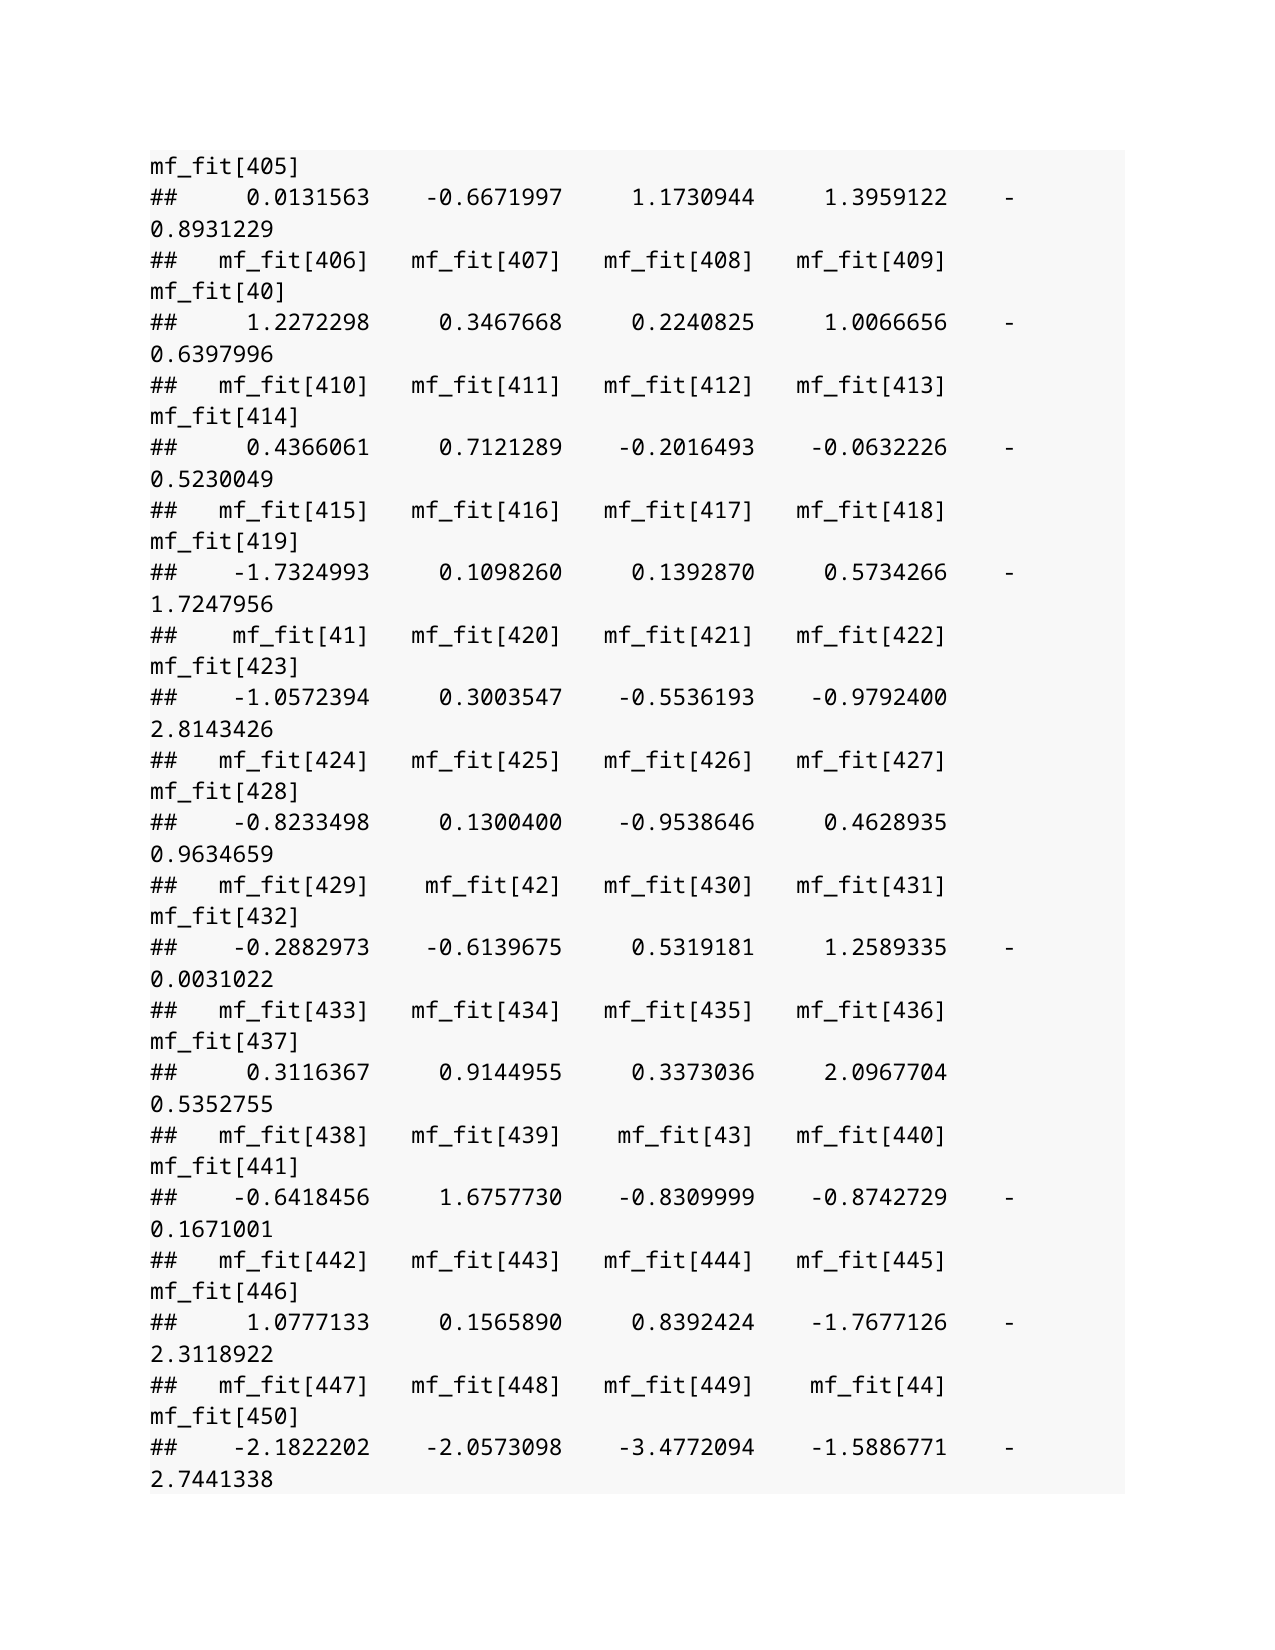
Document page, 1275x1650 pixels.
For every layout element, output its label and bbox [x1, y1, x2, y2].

text [150, 150, 1125, 1494]
